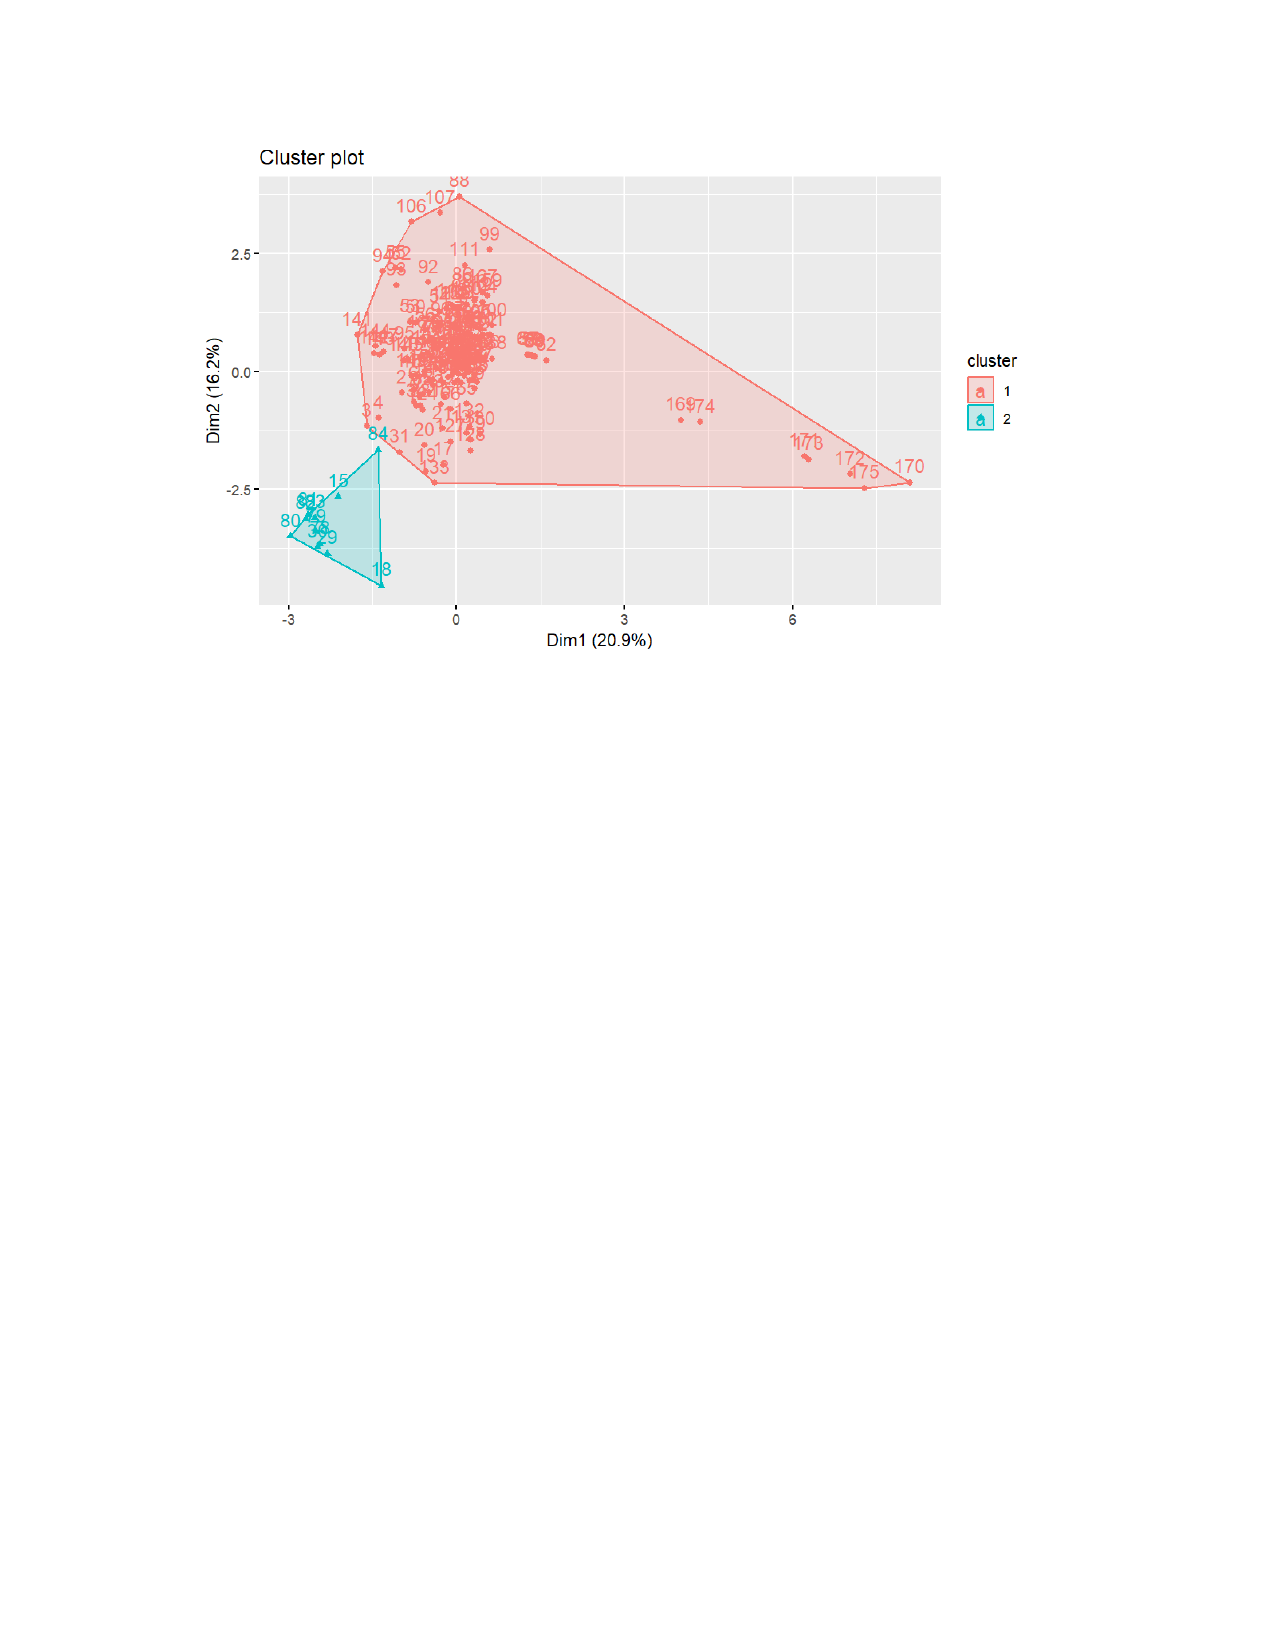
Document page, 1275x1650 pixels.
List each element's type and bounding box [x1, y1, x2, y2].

picture [187, 150, 1163, 649]
